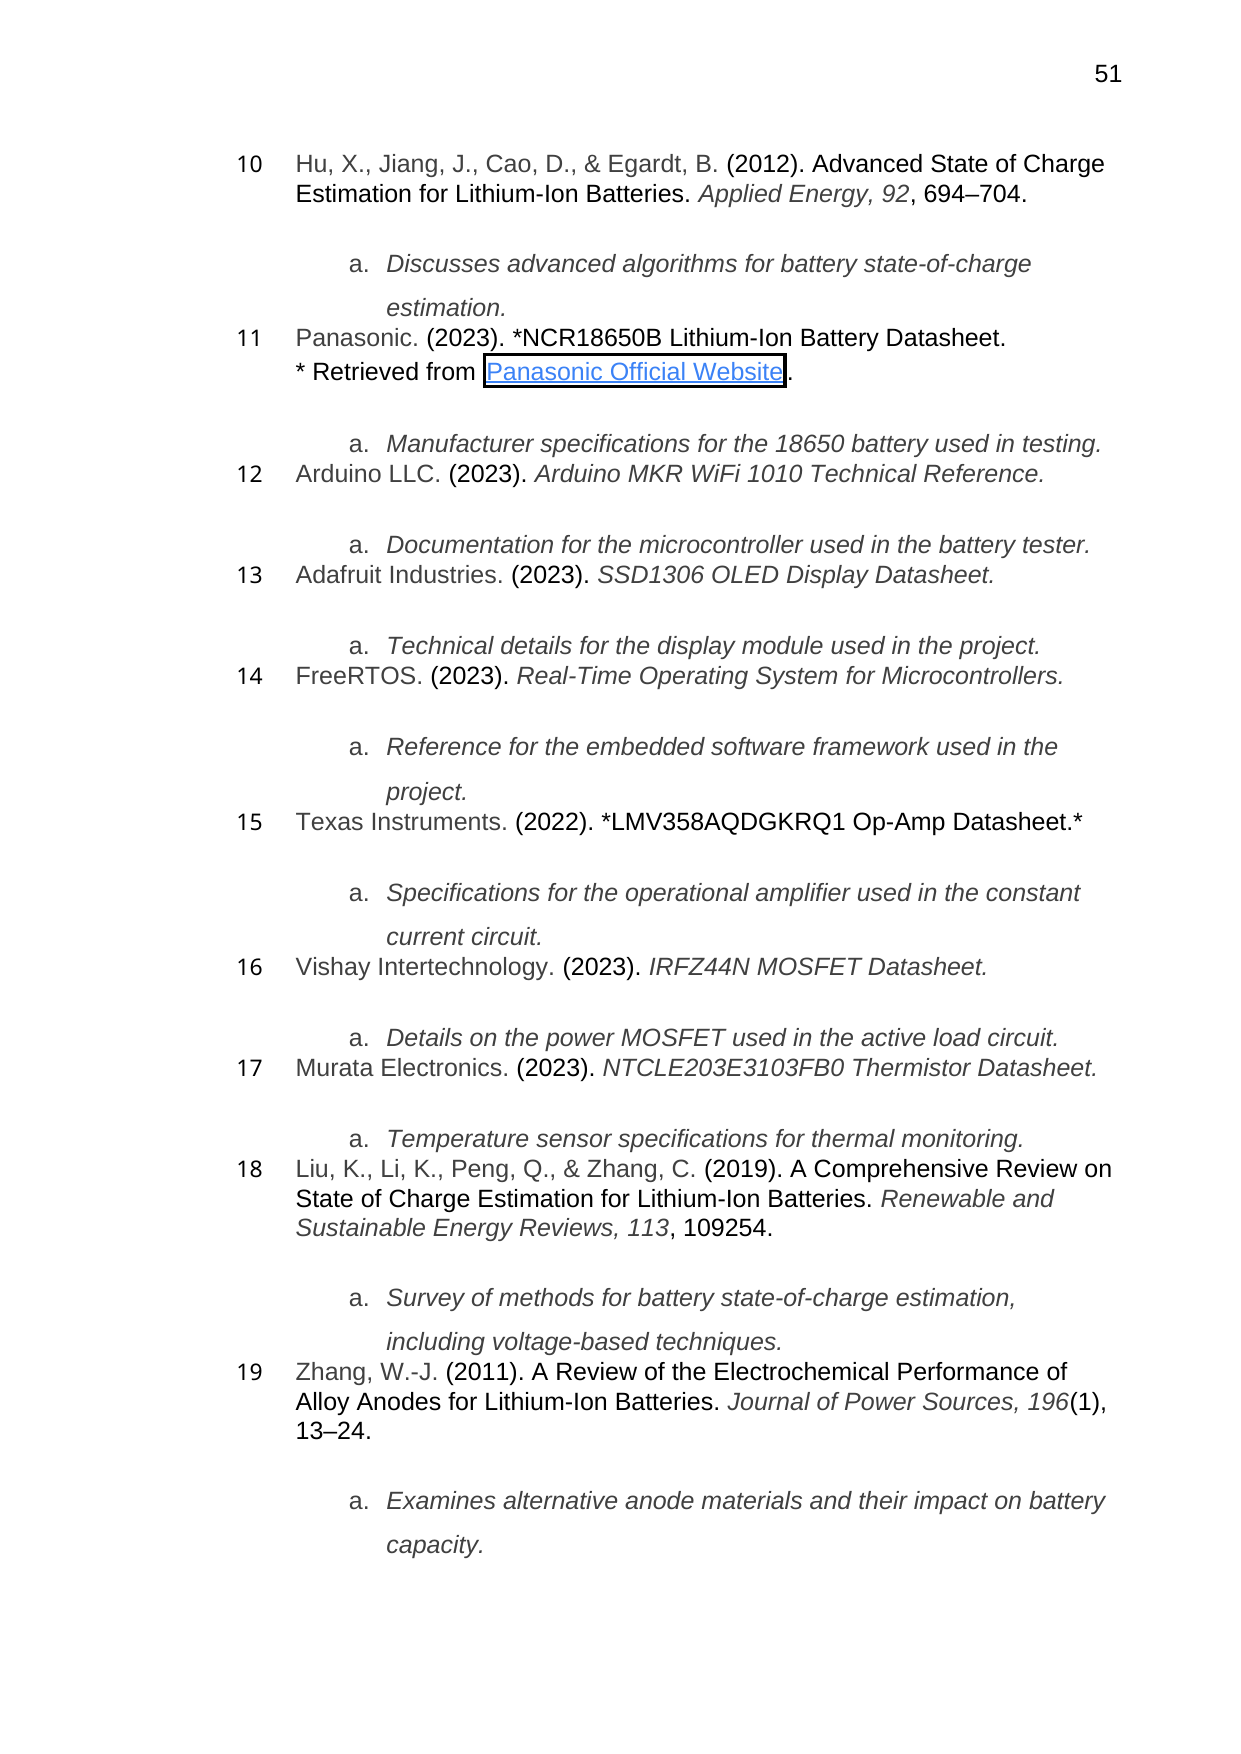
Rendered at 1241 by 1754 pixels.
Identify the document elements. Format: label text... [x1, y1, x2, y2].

text Liu, K., Li, K., Peng, Q., & Zhang, C. (2019). A Comprehensive Review on State of Charge Estimation for Lithium-Ion Batteries. Renewable and Sustainable Energy Reviews, 113, 109254. [236, 1153, 1122, 1242]
text Texas Instruments. (2022). *LMV358AQDGKRQ1 Op-Amp Datasheet.* [236, 806, 1122, 837]
text Zhang, W.-J. (2011). A Review of the Electrochemical Performance of Alloy Anodes for Lithium-Ion Batteries. Journal of Power Sources, 196(1), 13–24. [236, 1356, 1122, 1445]
list Survey of methods for battery state-of-charge estimation, including voltage-based techniques. [349, 1267, 1122, 1356]
text Hu, X., Jiang, J., Cao, D., & Egardt, B. (2012). Advanced State of Charge Estimation for Lithium-Ion Batteries. Applied Energy, 92, 694–704. [236, 148, 1122, 208]
text Adafruit Industries. (2023). SSD1306 OLED Display Datasheet. [236, 559, 1122, 590]
text Vishay Intertechnology. (2023). IRFZ44N MOSFET Datasheet. [236, 951, 1122, 982]
list Reference for the embedded software framework used in the project. [349, 716, 1122, 806]
text FreeRTOS. (2023). Real-Time Operating System for Microcontrollers. [236, 660, 1122, 691]
list Manufacturer specifications for the 18650 battery used in testing. [349, 413, 1122, 458]
text Arduino LLC. (2023). Arduino MKR WiFi 1010 Technical Reference. [236, 458, 1122, 489]
list Temperature sensor specifications for thermal monitoring. [349, 1108, 1122, 1153]
list Details on the power MOSFET used in the active load circuit. [349, 1007, 1122, 1052]
list Discusses advanced algorithms for battery state-of-charge estimation. [349, 233, 1122, 322]
text Murata Electronics. (2023). NTCLE203E3103FB0 Thermistor Datasheet. [236, 1052, 1122, 1083]
list Specifications for the operational amplifier used in the constant current circuit. [349, 862, 1122, 951]
text Panasonic. (2023). *NCR18650B Lithium-Ion Battery Datasheet. * Retrieved from Panasonic Official Website. [236, 322, 1122, 388]
list Technical details for the display module used in the project. [349, 615, 1122, 660]
list Documentation for the microcontroller used in the battery tester. [349, 514, 1122, 559]
list Examines alternative anode materials and their impact on battery capacity. [349, 1470, 1122, 1559]
